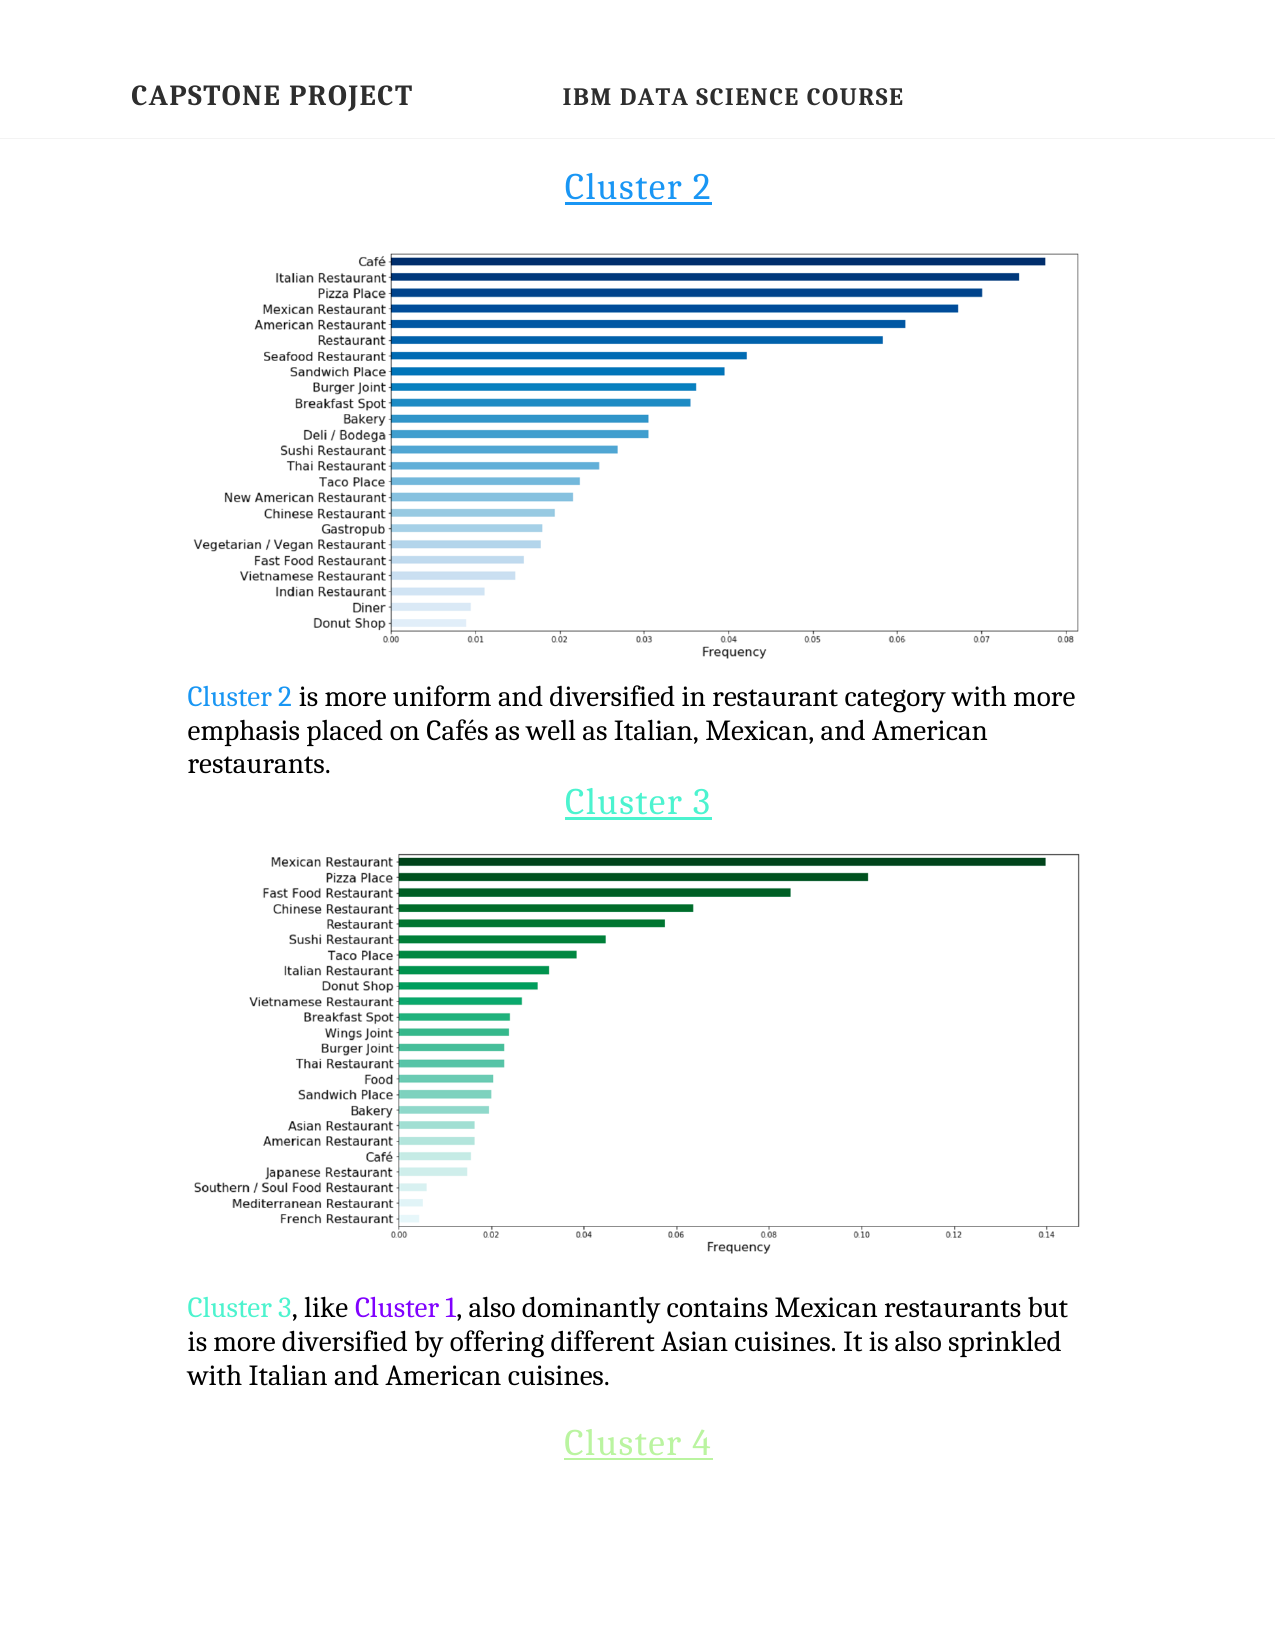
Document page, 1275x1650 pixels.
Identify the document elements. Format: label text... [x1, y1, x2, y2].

text Cluster 2 is more uniform and diversified in restaurant category with more emphasis placed on Cafés as well as Italian, Mexican, and American restaurants. [187, 680, 1087, 781]
text Cluster 4 [187, 1421, 1087, 1464]
text Cluster 3, like Cluster 1, also dominantly contains Mexican restaurants but is more diversified by offering different Asian cuisines. It is also sprinkled with Italian and American cuisines. [187, 1292, 1087, 1392]
text Cluster 3 [187, 781, 1087, 824]
picture [187, 849, 1088, 1257]
text Cluster 2 [187, 166, 1087, 209]
picture [187, 242, 1088, 663]
